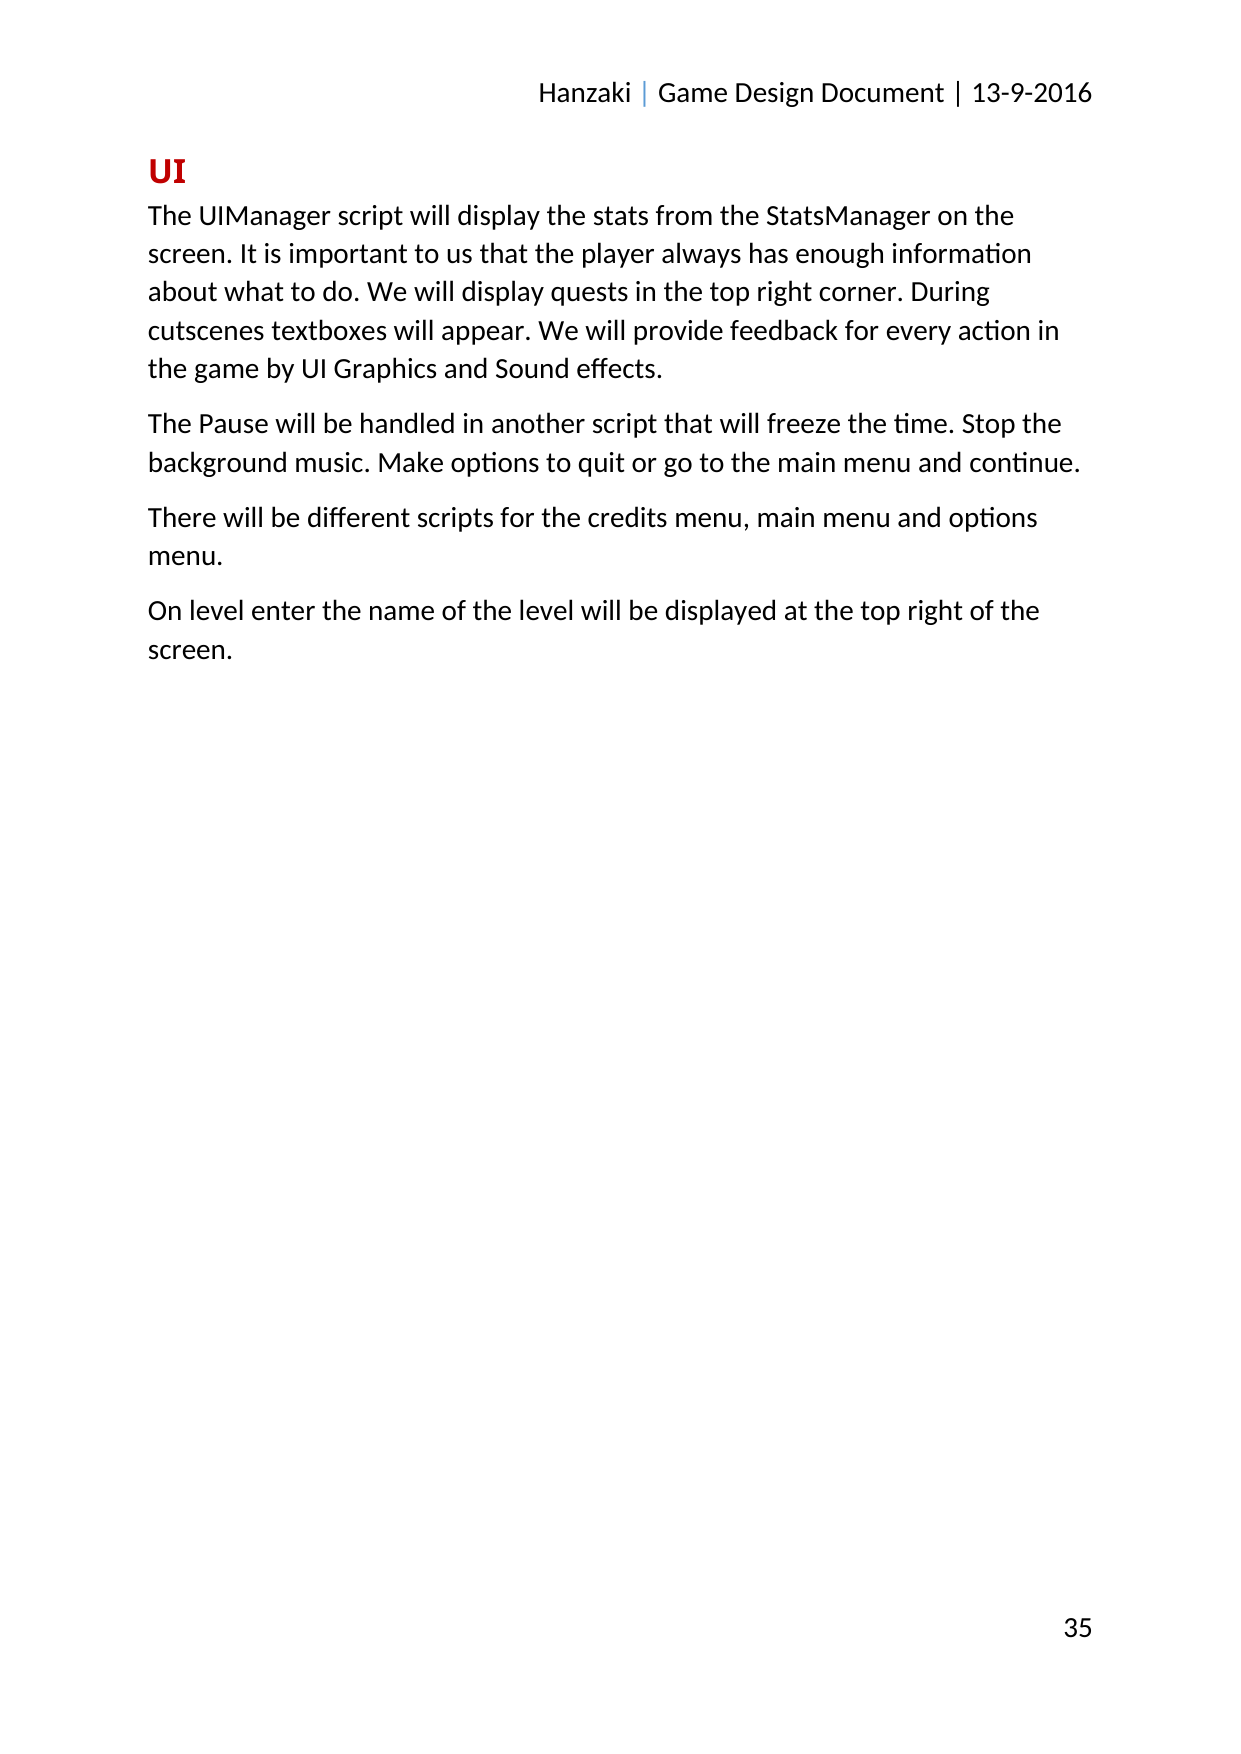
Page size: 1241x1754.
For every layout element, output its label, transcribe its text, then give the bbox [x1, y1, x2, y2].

text The Pause will be handled in another script that will freeze the time. Stop the background music. Make options to quit or go to the main menu and continue. [148, 405, 1093, 479]
text The UIManager script will display the stats from the StatsManager on the screen. It is important to us that the player always has enough information about what to do. We will display quests in the top right corner. During cutscenes textboxes will appear. We will provide feedback for every action in the game by UI Graphics and Sound effects. [148, 197, 1093, 386]
subtitle UI [148, 148, 1093, 193]
text There will be different scripts for the credits menu, main menu and options menu. [148, 499, 1093, 573]
text On level enter the name of the level will be displayed at the top right of the screen. [148, 592, 1093, 667]
